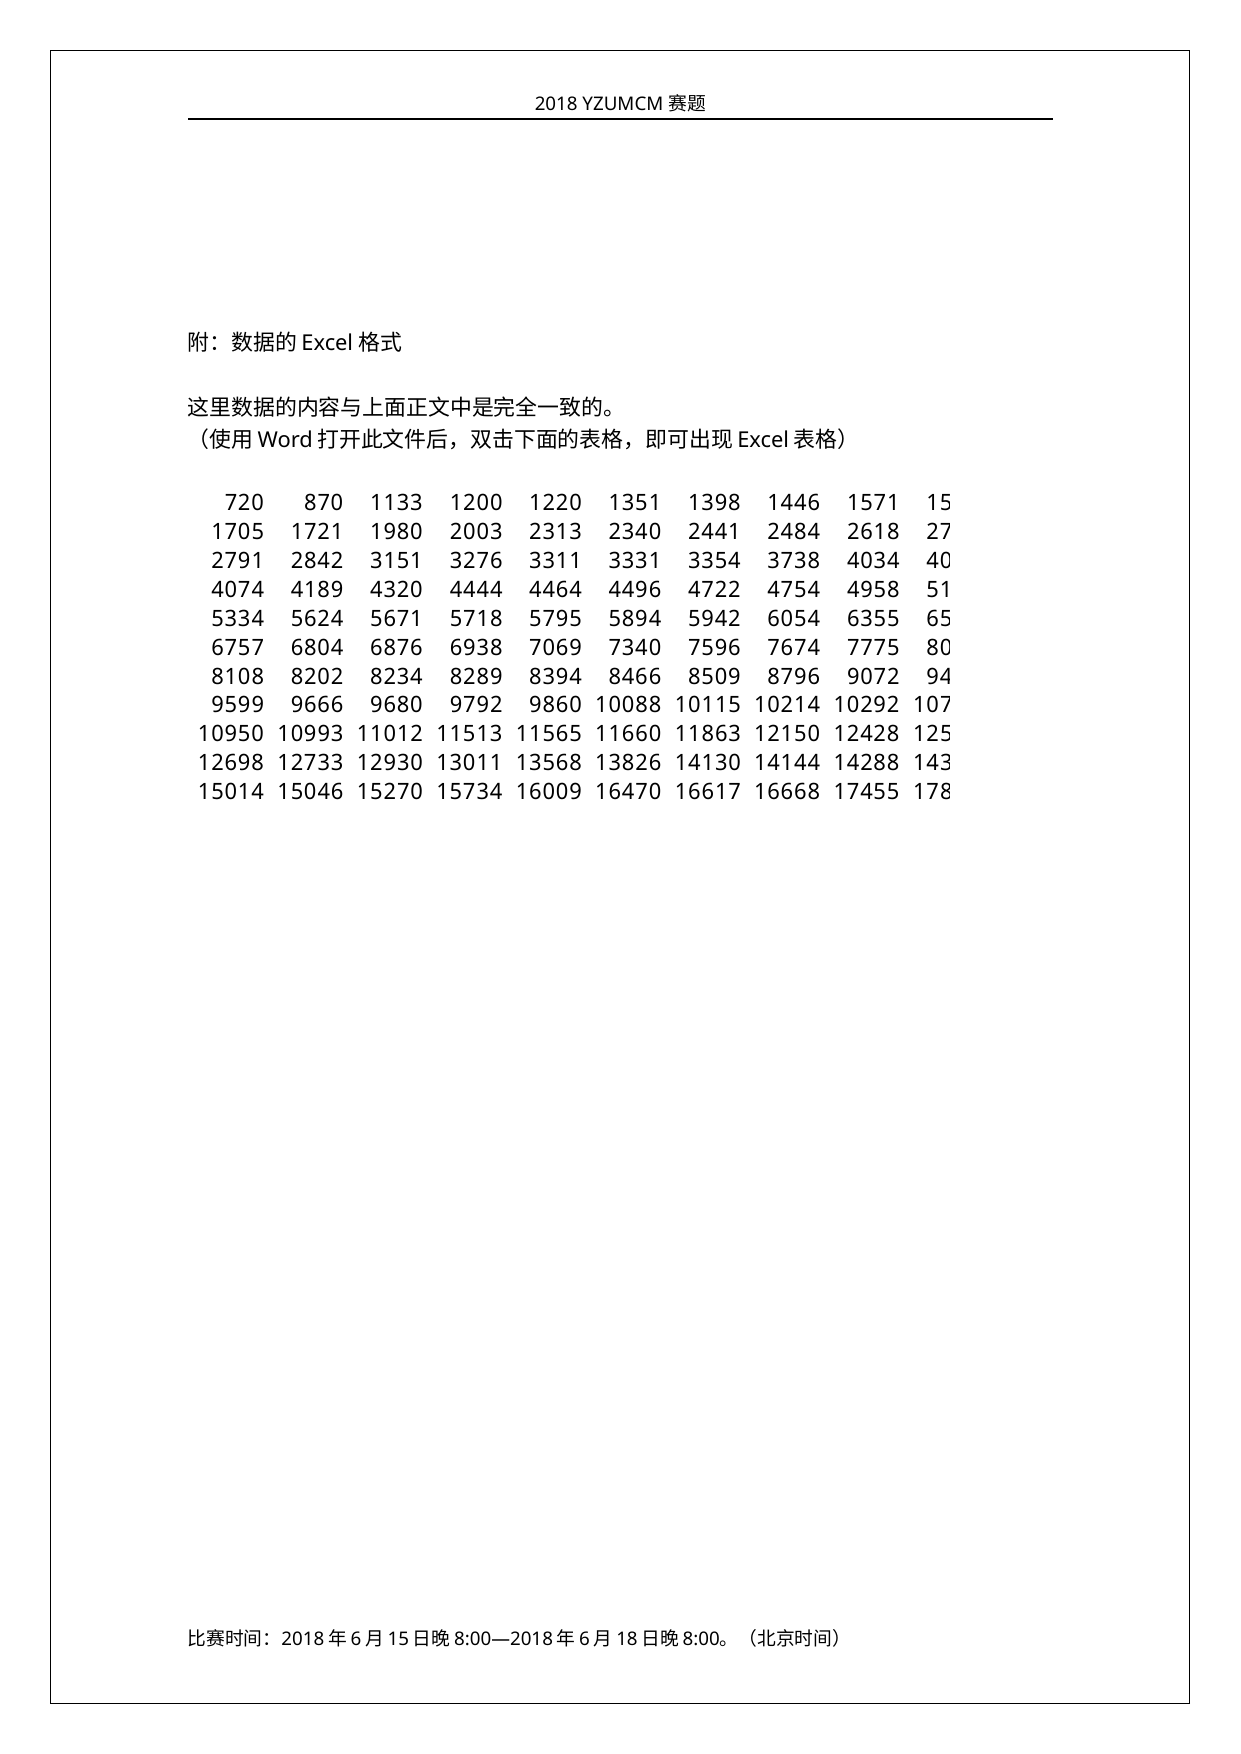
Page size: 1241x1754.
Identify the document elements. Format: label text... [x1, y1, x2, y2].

text （使用Word打开此文件后，双击下面的表格，即可出现Excel表格） [187, 422, 1053, 454]
text 附：数据的Excel 格式 [187, 324, 1053, 357]
text 这里数据的内容与上面正文中是完全一致的。 [187, 389, 1053, 422]
